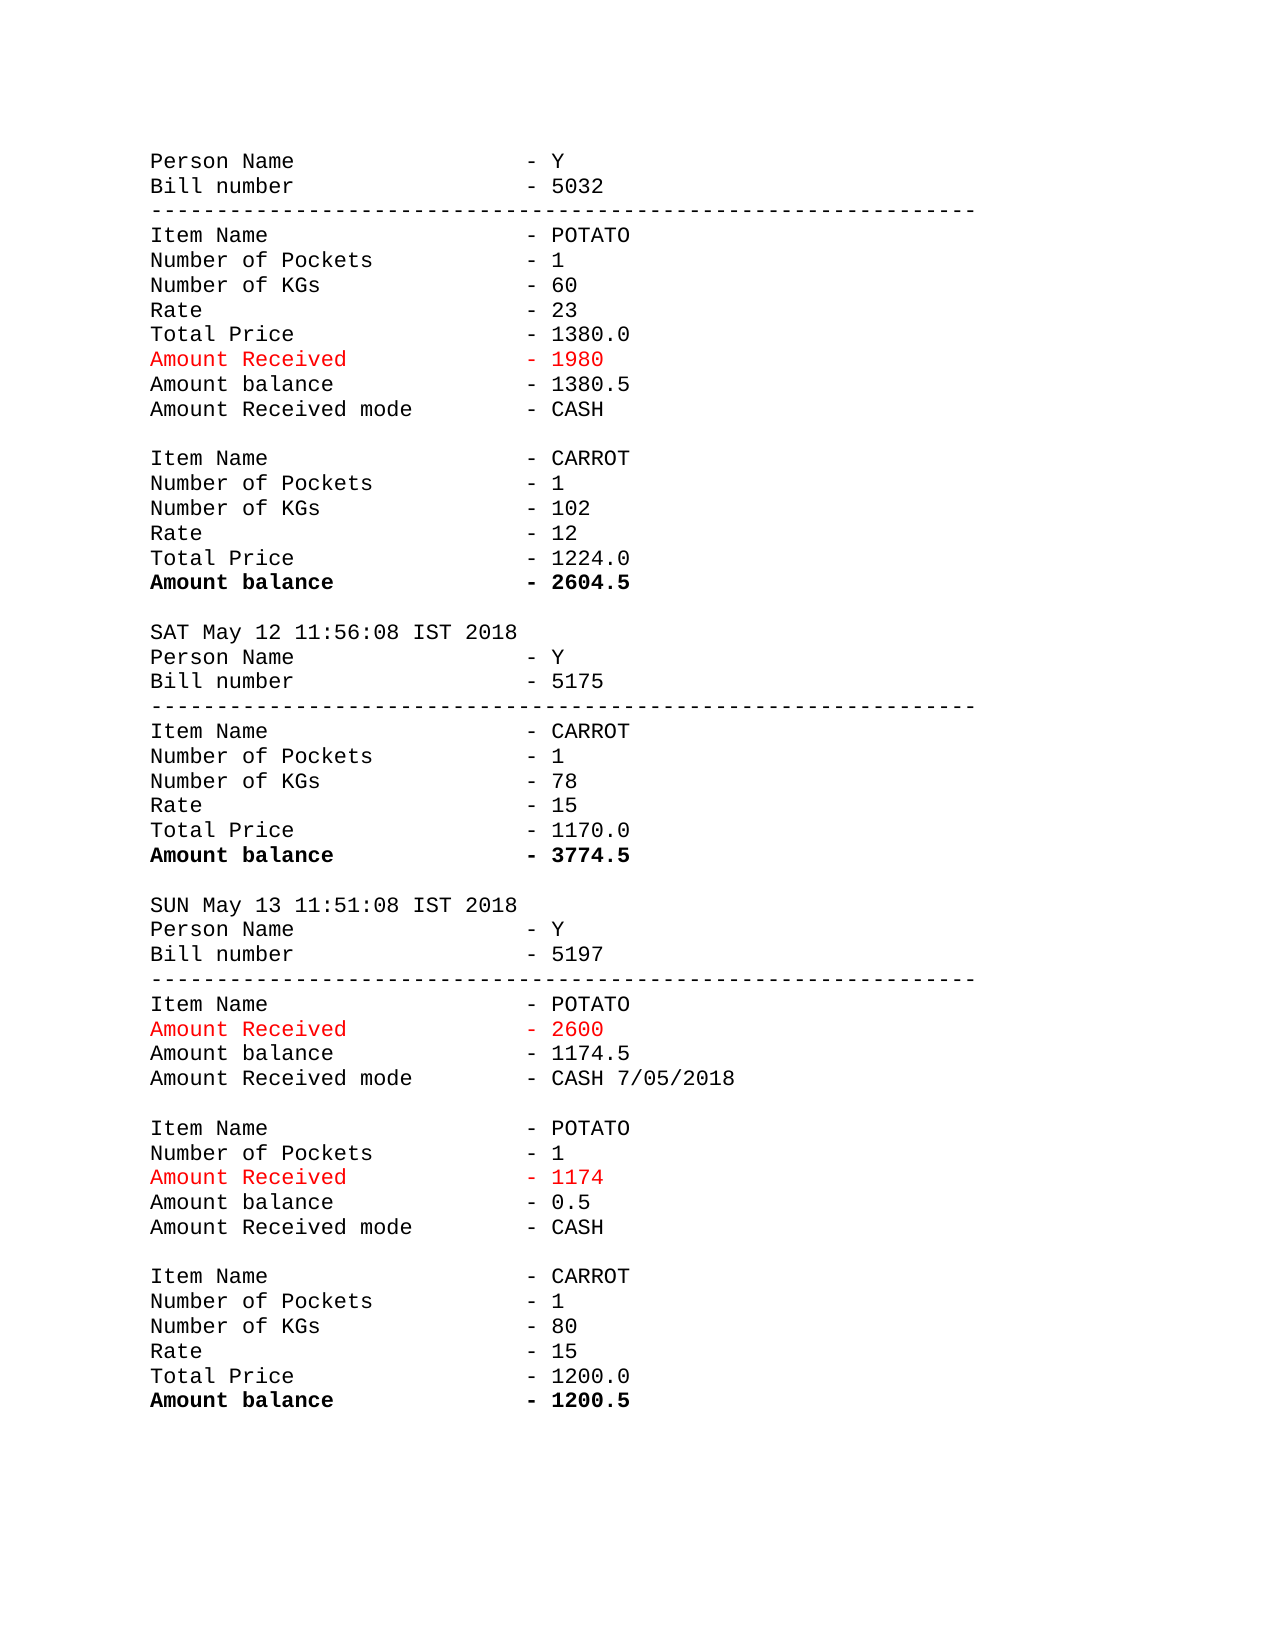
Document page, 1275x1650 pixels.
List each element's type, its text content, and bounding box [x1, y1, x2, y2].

text Person Name - Y [150, 918, 1125, 943]
text Person Name - Y [150, 150, 1125, 175]
text SUN May 13 11:51:08 IST 2018 [150, 894, 1125, 918]
text Bill number - 5175 [150, 671, 1125, 695]
text SAT May 12 11:56:08 IST 2018 [150, 621, 1125, 646]
text Number of Pockets - 1 [150, 1290, 1125, 1315]
text Amount Received mode - CASH 7/05/2018 [150, 1067, 1125, 1092]
text Number of KGs - 80 [150, 1315, 1125, 1340]
text Item Name - CARROT [150, 1266, 1125, 1290]
text Bill number - 5197 [150, 943, 1125, 968]
text Amount Received - 2600 [150, 1018, 1125, 1042]
text Person Name - Y [150, 646, 1125, 671]
text Rate - 12 [150, 522, 1125, 547]
text Amount Received mode - CASH [150, 398, 1125, 423]
text Total Price - 1380.0 [150, 323, 1125, 348]
text Amount balance - 3774.5 [150, 844, 1125, 869]
text Number of Pockets - 1 [150, 745, 1125, 770]
text Number of Pockets - 1 [150, 249, 1125, 274]
text Number of KGs - 78 [150, 770, 1125, 794]
text Amount balance - 0.5 [150, 1191, 1125, 1216]
text Total Price - 1170.0 [150, 819, 1125, 844]
text Amount balance - 2604.5 [150, 571, 1125, 596]
text Item Name - CARROT [150, 720, 1125, 745]
text --------------------------------------------------------------- [150, 695, 1125, 720]
text Number of KGs - 60 [150, 274, 1125, 299]
text --------------------------------------------------------------- [150, 199, 1125, 224]
text Total Price - 1200.0 [150, 1365, 1125, 1389]
text Item Name - POTATO [150, 1117, 1125, 1142]
text Number of Pockets - 1 [150, 1142, 1125, 1166]
text Amount Received - 1174 [150, 1166, 1125, 1191]
text Item Name - POTATO [150, 224, 1125, 249]
text Total Price - 1224.0 [150, 547, 1125, 571]
text Number of KGs - 102 [150, 497, 1125, 522]
text Amount Received - 1980 [150, 348, 1125, 373]
text Rate - 15 [150, 794, 1125, 819]
text Rate - 23 [150, 299, 1125, 323]
text Number of Pockets - 1 [150, 472, 1125, 497]
text Amount Received mode - CASH [150, 1216, 1125, 1241]
text Amount balance - 1200.5 [150, 1389, 1125, 1414]
text Rate - 15 [150, 1340, 1125, 1365]
text --------------------------------------------------------------- [150, 968, 1125, 993]
text Amount balance - 1380.5 [150, 373, 1125, 398]
text Item Name - POTATO [150, 993, 1125, 1018]
text Amount balance - 1174.5 [150, 1042, 1125, 1067]
text Bill number - 5032 [150, 175, 1125, 199]
text Item Name - CARROT [150, 447, 1125, 472]
